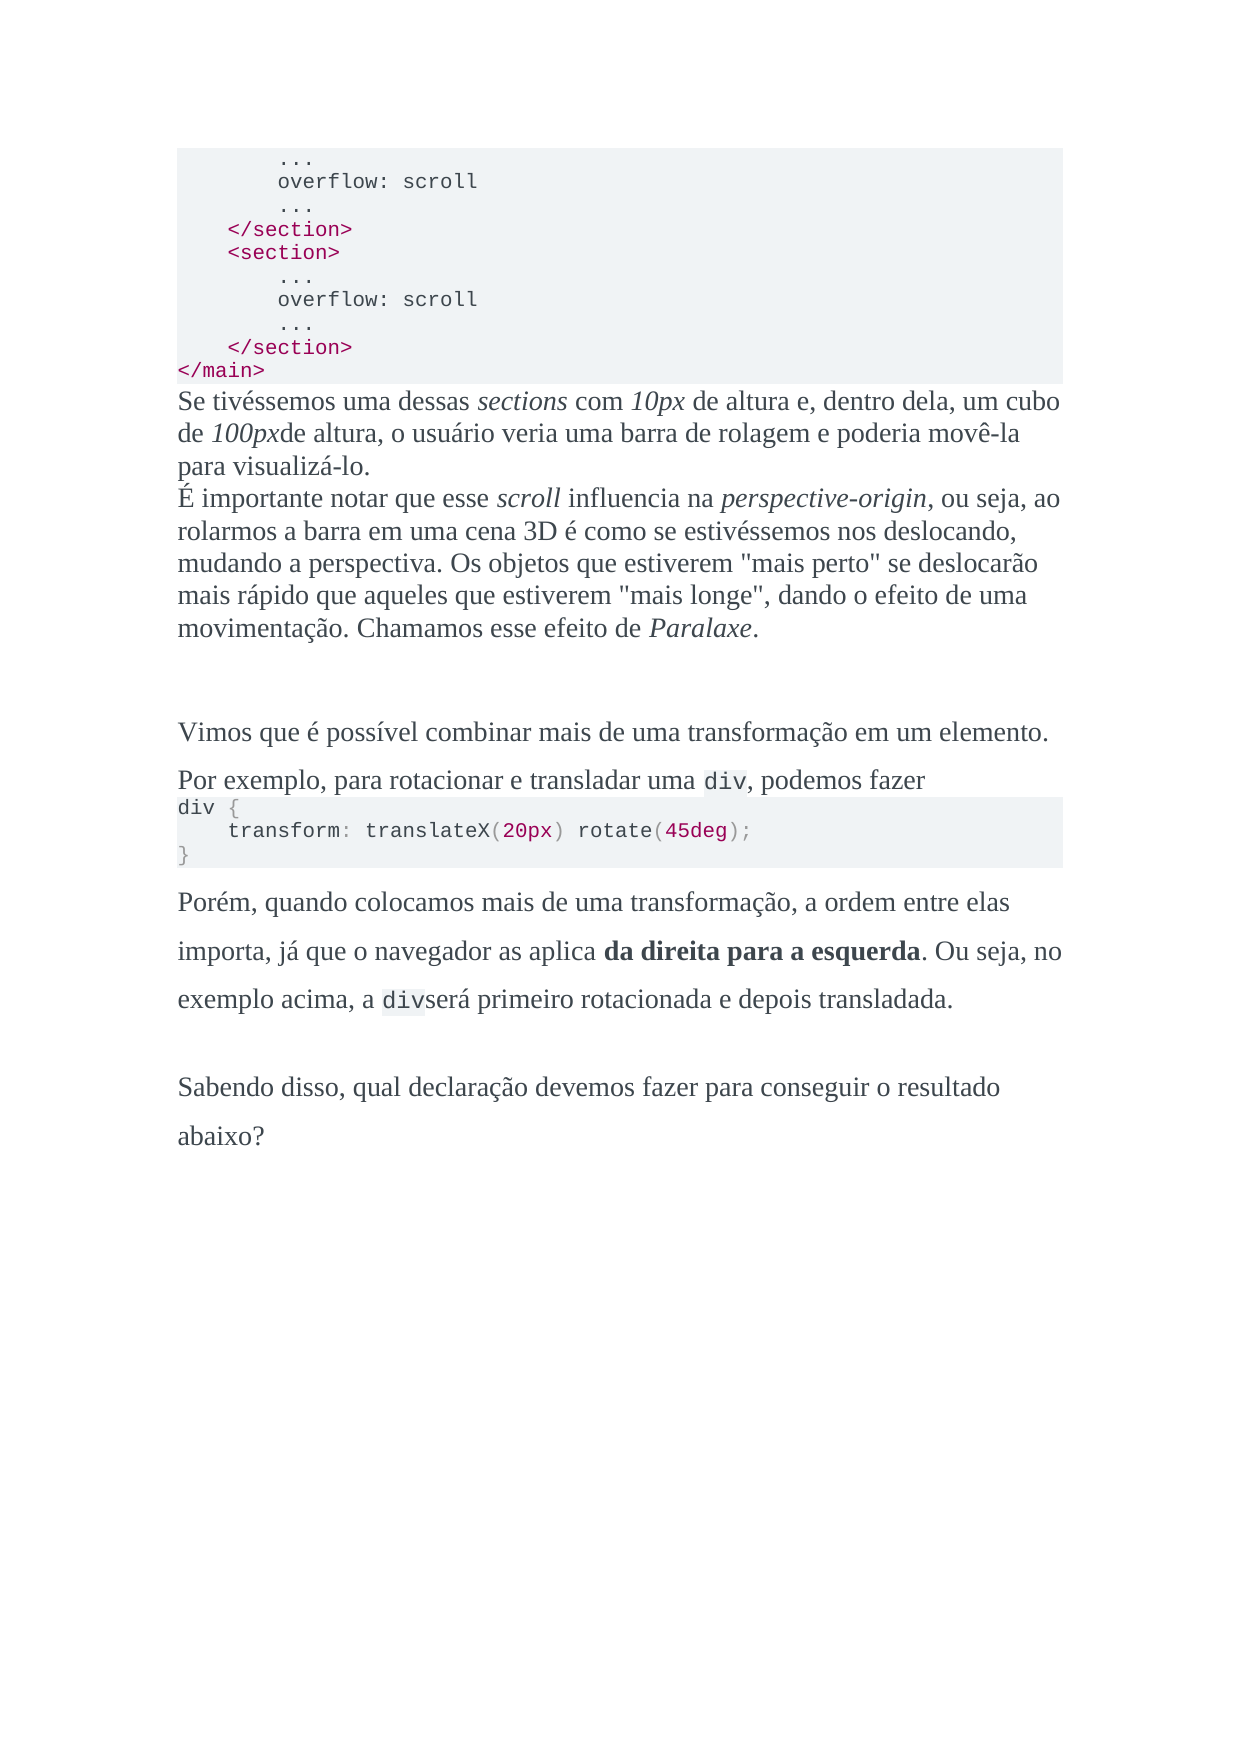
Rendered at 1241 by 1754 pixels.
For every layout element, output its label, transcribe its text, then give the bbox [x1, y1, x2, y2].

text transform: translateX(20px) rotate(45deg); [177, 821, 1063, 844]
text } [177, 844, 1063, 868]
text </section> [177, 218, 1063, 242]
text Vimos que é possível combinar mais de uma transformação em um elemento. Por exemplo, para rotacionar e transladar uma div, podemos fazer [177, 698, 1063, 797]
text overflow: scroll [177, 289, 1063, 313]
text É importante notar que esse scroll influencia na perspective-origin, ou seja, ao rolarmos a barra em uma cena 3D é como se estivéssemos nos deslocando, mudando a perspectiva. Os objetos que estiverem "mais perto" se deslocarão mais rápido que aqueles que estiverem "mais longe", dando o efeito de uma movimentação. Chamamos esse efeito de Paralaxe. [177, 481, 1063, 643]
text Porém, quando colocamos mais de uma transformação, a ordem entre elas importa, já que o navegador as aplica da direita para a esquerda. Ou seja, no exemplo acima, a divserá primeiro rotacionada e depois transladada. [177, 868, 1063, 1016]
text Se tivéssemos uma dessas sections com 10px de altura e, dentro dela, um cubo de 100pxde altura, o usuário veria uma barra de rolagem e poderia movê-la para visualizá-lo. [177, 384, 1063, 481]
text Sabendo disso, qual declaração devemos fazer para conseguir o resultado abaixo? [177, 1053, 1063, 1152]
text </main> [177, 360, 1063, 384]
text ... [177, 313, 1063, 337]
text </section> [177, 337, 1063, 360]
text overflow: scroll [177, 171, 1063, 195]
text ... [177, 266, 1063, 289]
text div { [177, 797, 1063, 821]
text ... [177, 148, 1063, 171]
text <section> [177, 242, 1063, 266]
text ... [177, 195, 1063, 218]
